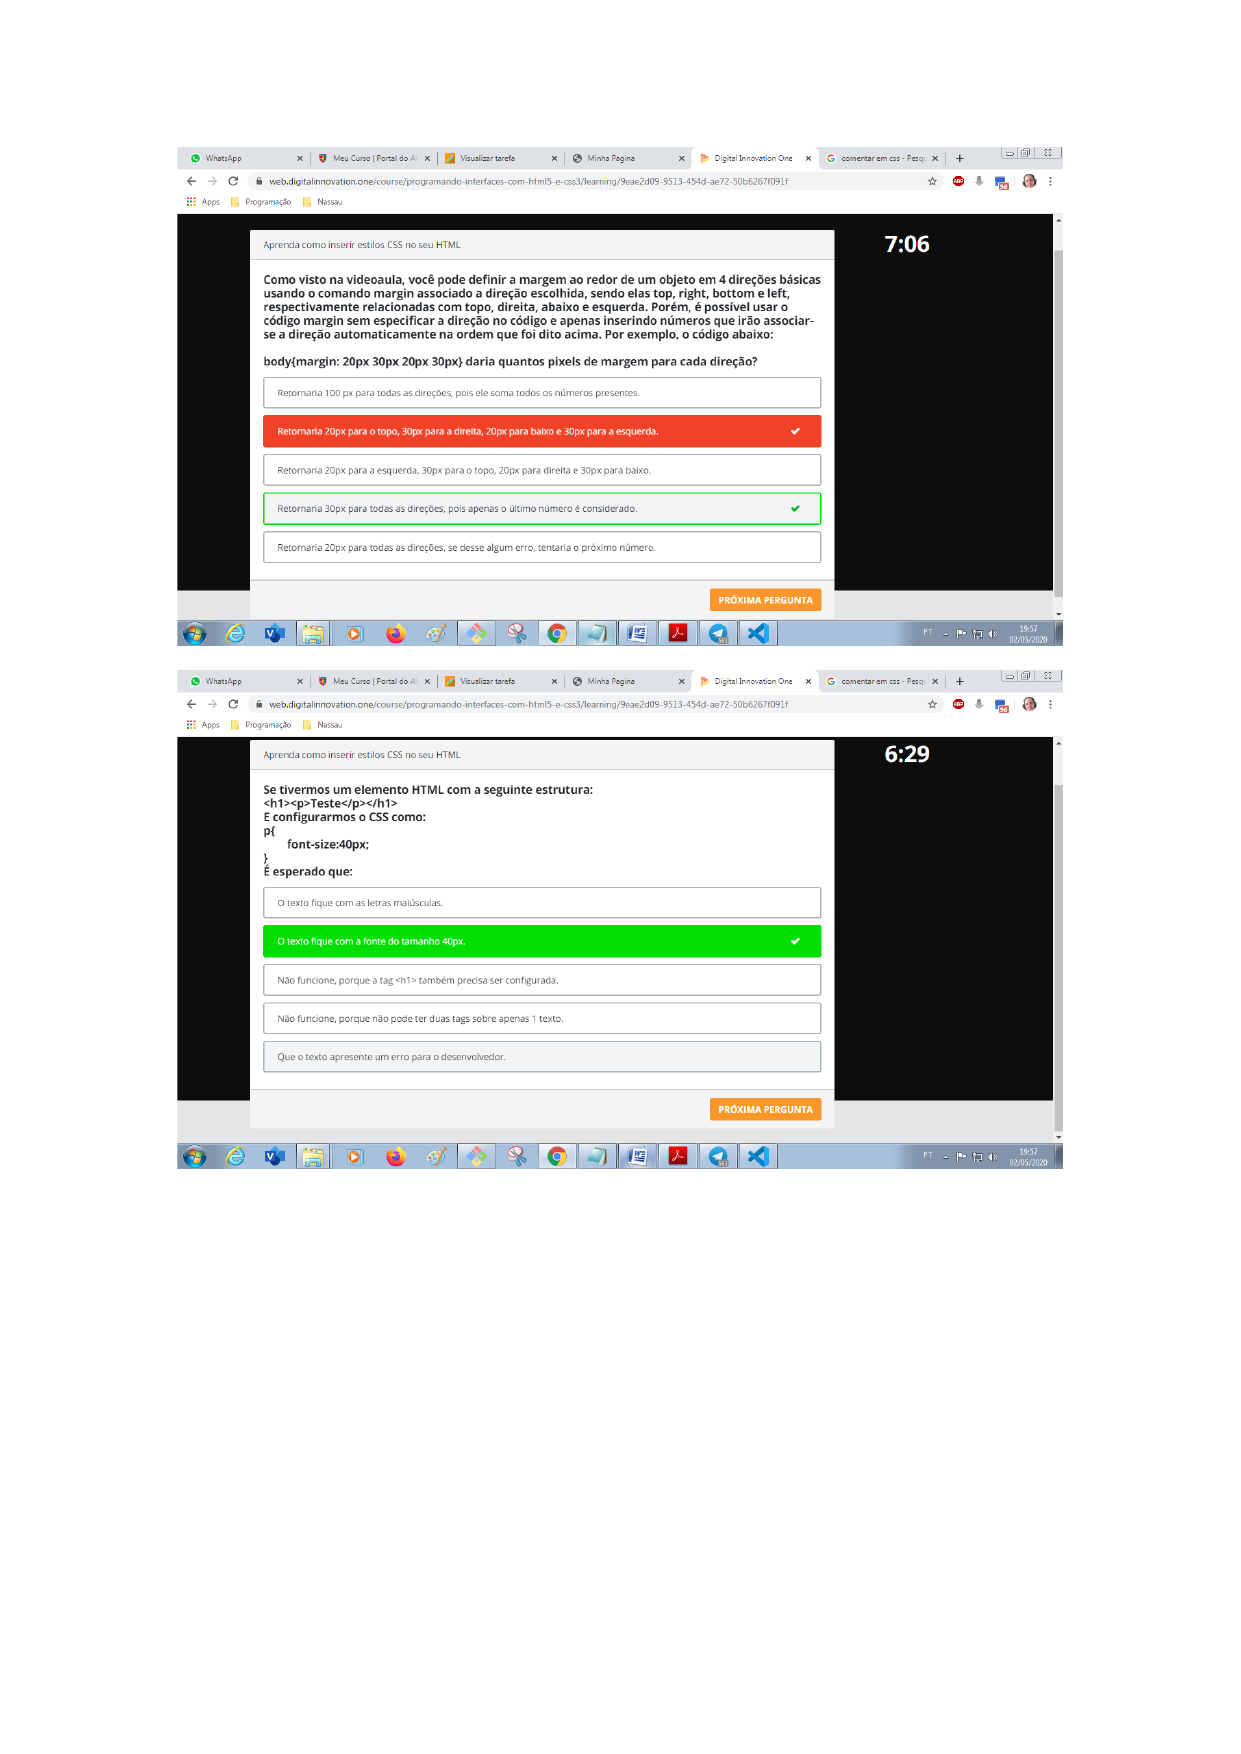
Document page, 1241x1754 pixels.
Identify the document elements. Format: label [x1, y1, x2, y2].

picture [177, 670, 1063, 1169]
picture [177, 147, 1063, 646]
